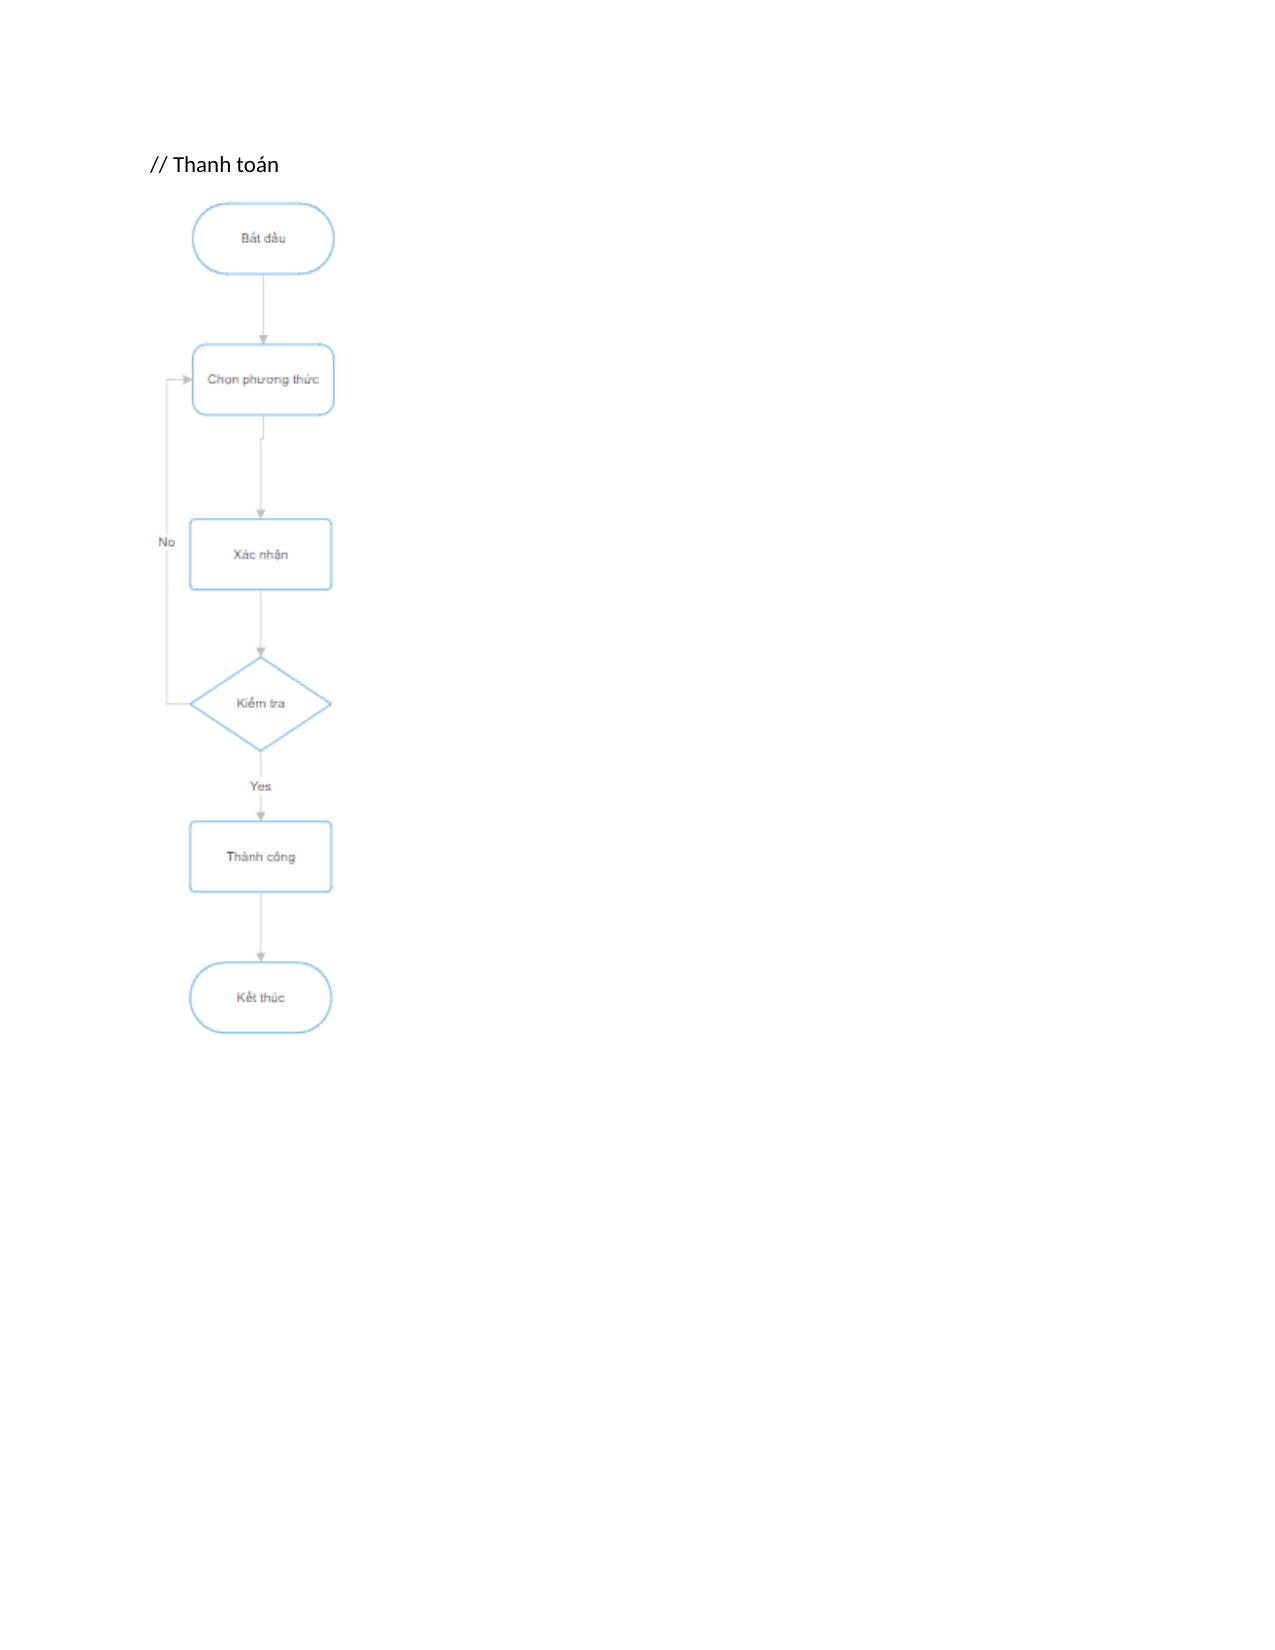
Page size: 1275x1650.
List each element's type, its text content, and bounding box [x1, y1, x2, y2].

picture [150, 196, 374, 1043]
text // Thanh toán [150, 150, 1125, 178]
